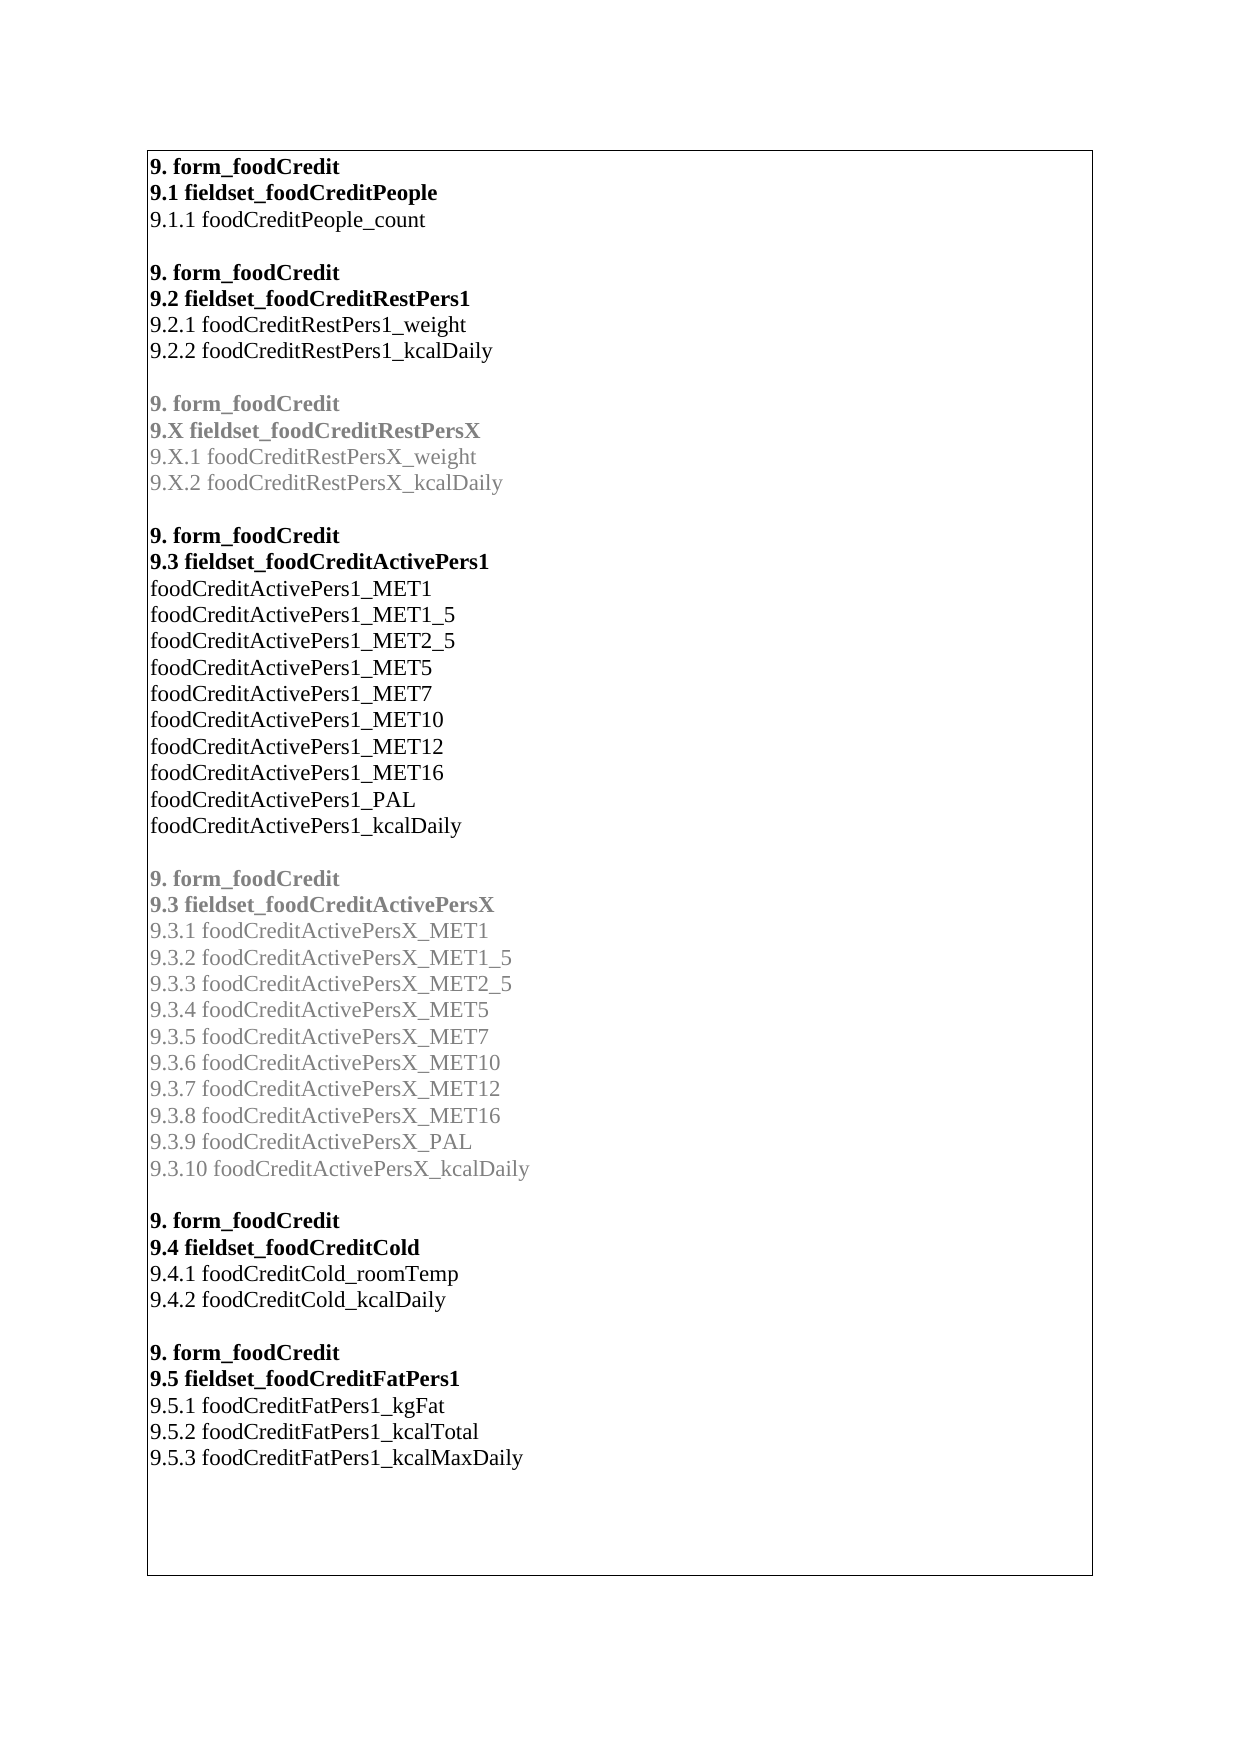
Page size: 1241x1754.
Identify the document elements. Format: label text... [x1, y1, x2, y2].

text 9. form_foodCredit [150, 522, 1090, 548]
text foodCreditActivePers1_MET10 [150, 707, 1090, 733]
text 9.3.1 foodCreditActivePersX_MET1 [150, 917, 1090, 944]
text foodCreditActivePers1_MET1_5 [150, 601, 1090, 627]
text 9.3.7 foodCreditActivePersX_MET12 [150, 1076, 1090, 1102]
text foodCreditActivePers1_MET1 [150, 575, 1090, 601]
text 9. form_foodCredit [150, 390, 1090, 417]
text 9. form_foodCredit [150, 1207, 1090, 1234]
text 9.2.2 foodCreditRestPers1_kcalDaily [150, 338, 1090, 364]
text 9.5.1 foodCreditFatPers1_kgFat [150, 1392, 1090, 1418]
text 9.3.10 foodCreditActivePersX_kcalDaily [150, 1154, 1090, 1181]
text 9.3.2 foodCreditActivePersX_MET1_5 [150, 944, 1090, 970]
text 9.1.1 foodCreditPeople_count [150, 206, 1090, 232]
text 9.X.1 foodCreditRestPersX_weight [150, 443, 1090, 469]
text 9.1 fieldset_foodCreditPeople [150, 179, 1090, 206]
text 9.4 fieldset_foodCreditCold [150, 1234, 1090, 1260]
text 9.5.2 foodCreditFatPers1_kcalTotal [150, 1418, 1090, 1444]
text 9.X.2 foodCreditRestPersX_kcalDaily [150, 469, 1090, 496]
text 9.3.3 foodCreditActivePersX_MET2_5 [150, 970, 1090, 996]
text 9.3 fieldset_foodCreditActivePersX [150, 891, 1090, 917]
text 9. form_foodCredit [148, 151, 1092, 179]
text 9.3.6 foodCreditActivePersX_MET10 [150, 1049, 1090, 1076]
text foodCreditActivePers1_MET2_5 [150, 627, 1090, 654]
text foodCreditActivePers1_kcalDaily [150, 812, 1090, 838]
text foodCreditActivePers1_MET7 [150, 680, 1090, 707]
text 9.4.2 foodCreditCold_kcalDaily [150, 1286, 1090, 1313]
text foodCreditActivePers1_MET16 [150, 759, 1090, 786]
text 9.3 fieldset_foodCreditActivePers1 [150, 548, 1090, 575]
text foodCreditActivePers1_PAL [150, 786, 1090, 812]
text 9.2.1 foodCreditRestPers1_weight [150, 311, 1090, 338]
text 9. form_foodCredit [150, 258, 1090, 285]
text foodCreditActivePers1_MET5 [150, 654, 1090, 680]
text 9.5 fieldset_foodCreditFatPers1 [150, 1365, 1090, 1392]
text 9.X fieldset_foodCreditRestPersX [150, 417, 1090, 443]
text 9.3.4 foodCreditActivePersX_MET5 [150, 996, 1090, 1023]
text 9.4.1 foodCreditCold_roomTemp [150, 1260, 1090, 1286]
text 9. form_foodCredit [150, 865, 1090, 891]
text 9.3.9 foodCreditActivePersX_PAL [150, 1128, 1090, 1154]
text 9.5.3 foodCreditFatPers1_kcalMaxDaily [150, 1444, 1090, 1471]
text 9. form_foodCredit [150, 1339, 1090, 1365]
text 9.2 fieldset_foodCreditRestPers1 [150, 285, 1090, 311]
text 9.3.8 foodCreditActivePersX_MET16 [150, 1102, 1090, 1128]
text foodCreditActivePers1_MET12 [150, 733, 1090, 759]
text 9.3.5 foodCreditActivePersX_MET7 [150, 1023, 1090, 1049]
